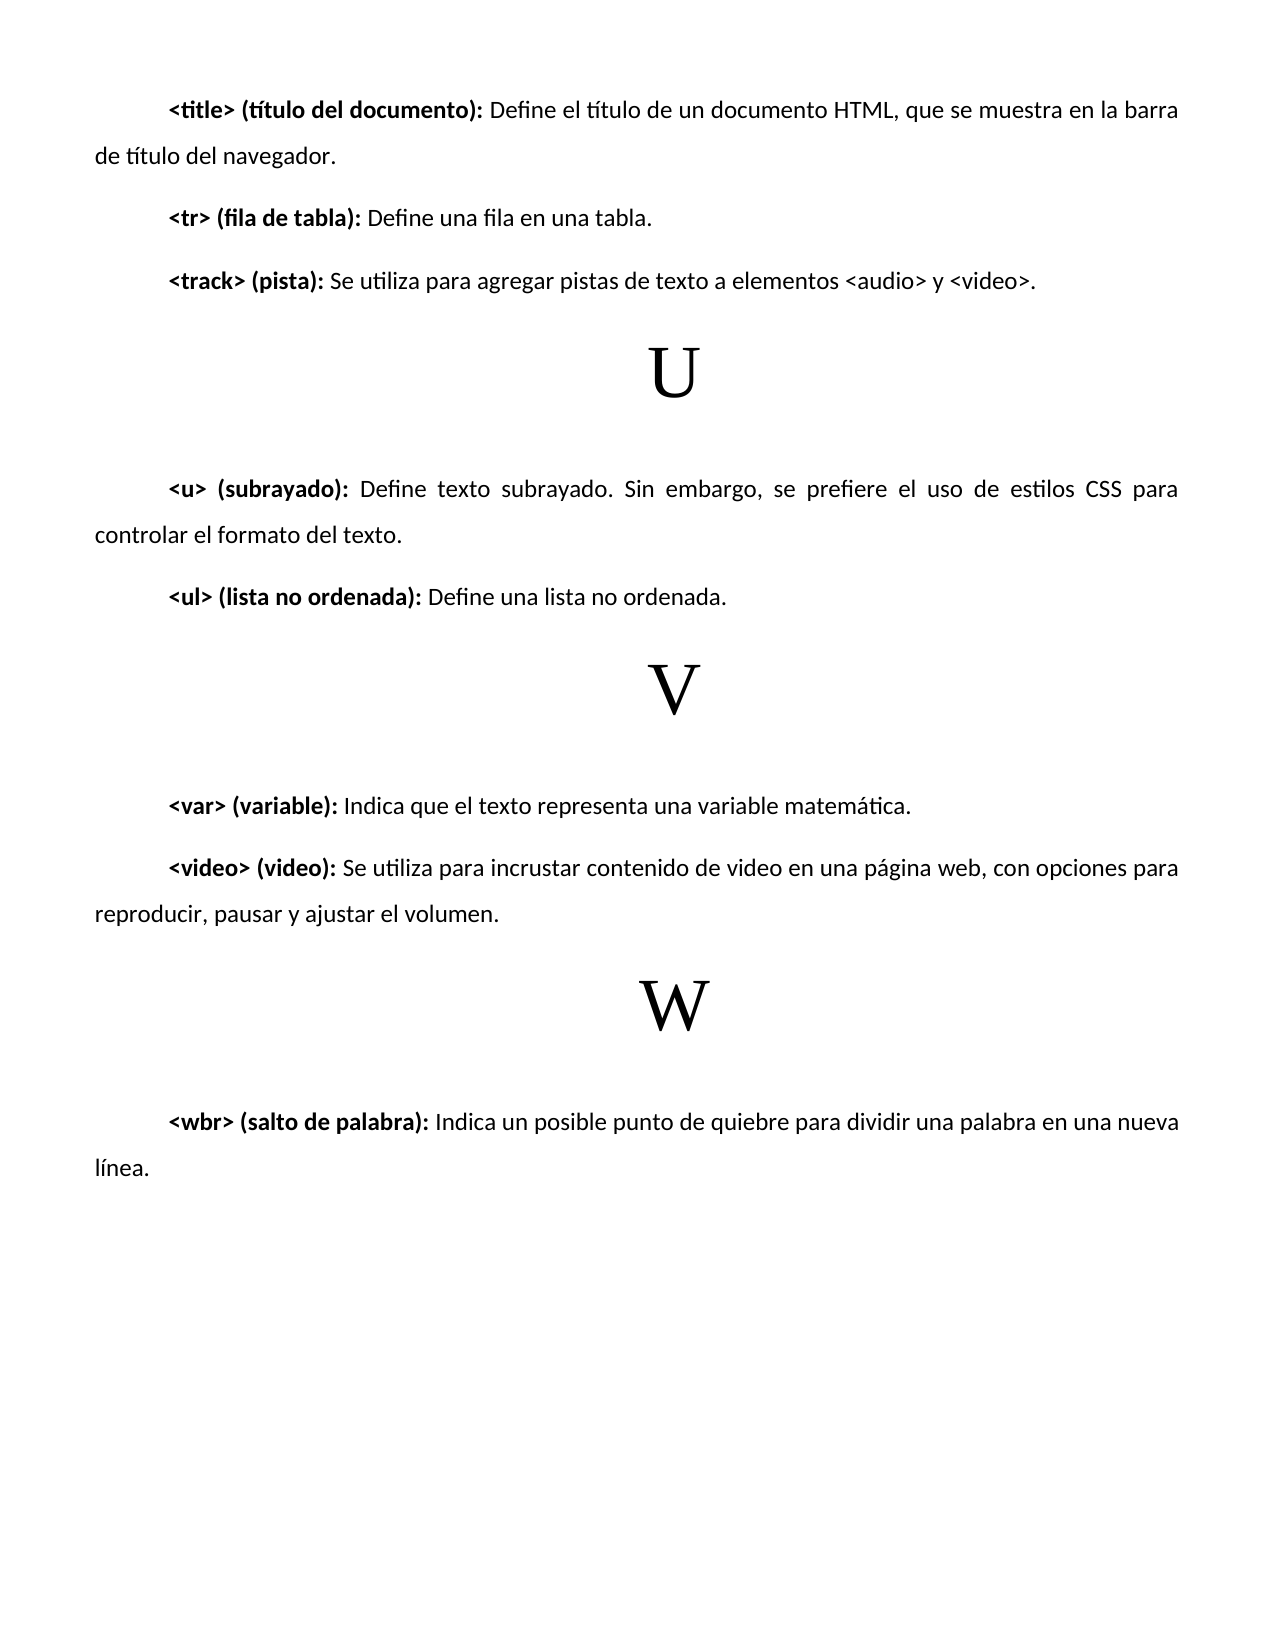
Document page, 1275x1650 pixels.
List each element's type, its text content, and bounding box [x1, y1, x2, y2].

text <ul> (lista no ordenada): Define una lista no ordenada. [94, 582, 1181, 612]
text <video> (video): Se utiliza para incrustar contenido de video en una página web, con opciones para reproducir, pausar y ajustar el volumen. [94, 852, 1181, 929]
text <wbr> (salto de palabra): Indica un posible punto de quiebre para dividir una palabra en una nueva línea. [94, 1107, 1181, 1183]
text <tr> (fila de tabla): Define una fila en una tabla. [94, 203, 1181, 233]
text <title> (título del documento): Define el título de un documento HTML, que se muestra en la barra de título del navegador. [94, 94, 1181, 171]
text <var> (variable): Indica que el texto representa una variable matemática. [94, 790, 1181, 821]
text <track> (pista): Se utiliza para agregar pistas de texto a elementos <audio> y <video>. [94, 265, 1181, 296]
text V [94, 644, 1181, 730]
text U [94, 327, 1181, 414]
text <u> (subrayado): Define texto subrayado. Sin embargo, se prefiere el uso de estilos CSS para controlar el formato del texto. [94, 473, 1181, 550]
text W [94, 961, 1181, 1047]
